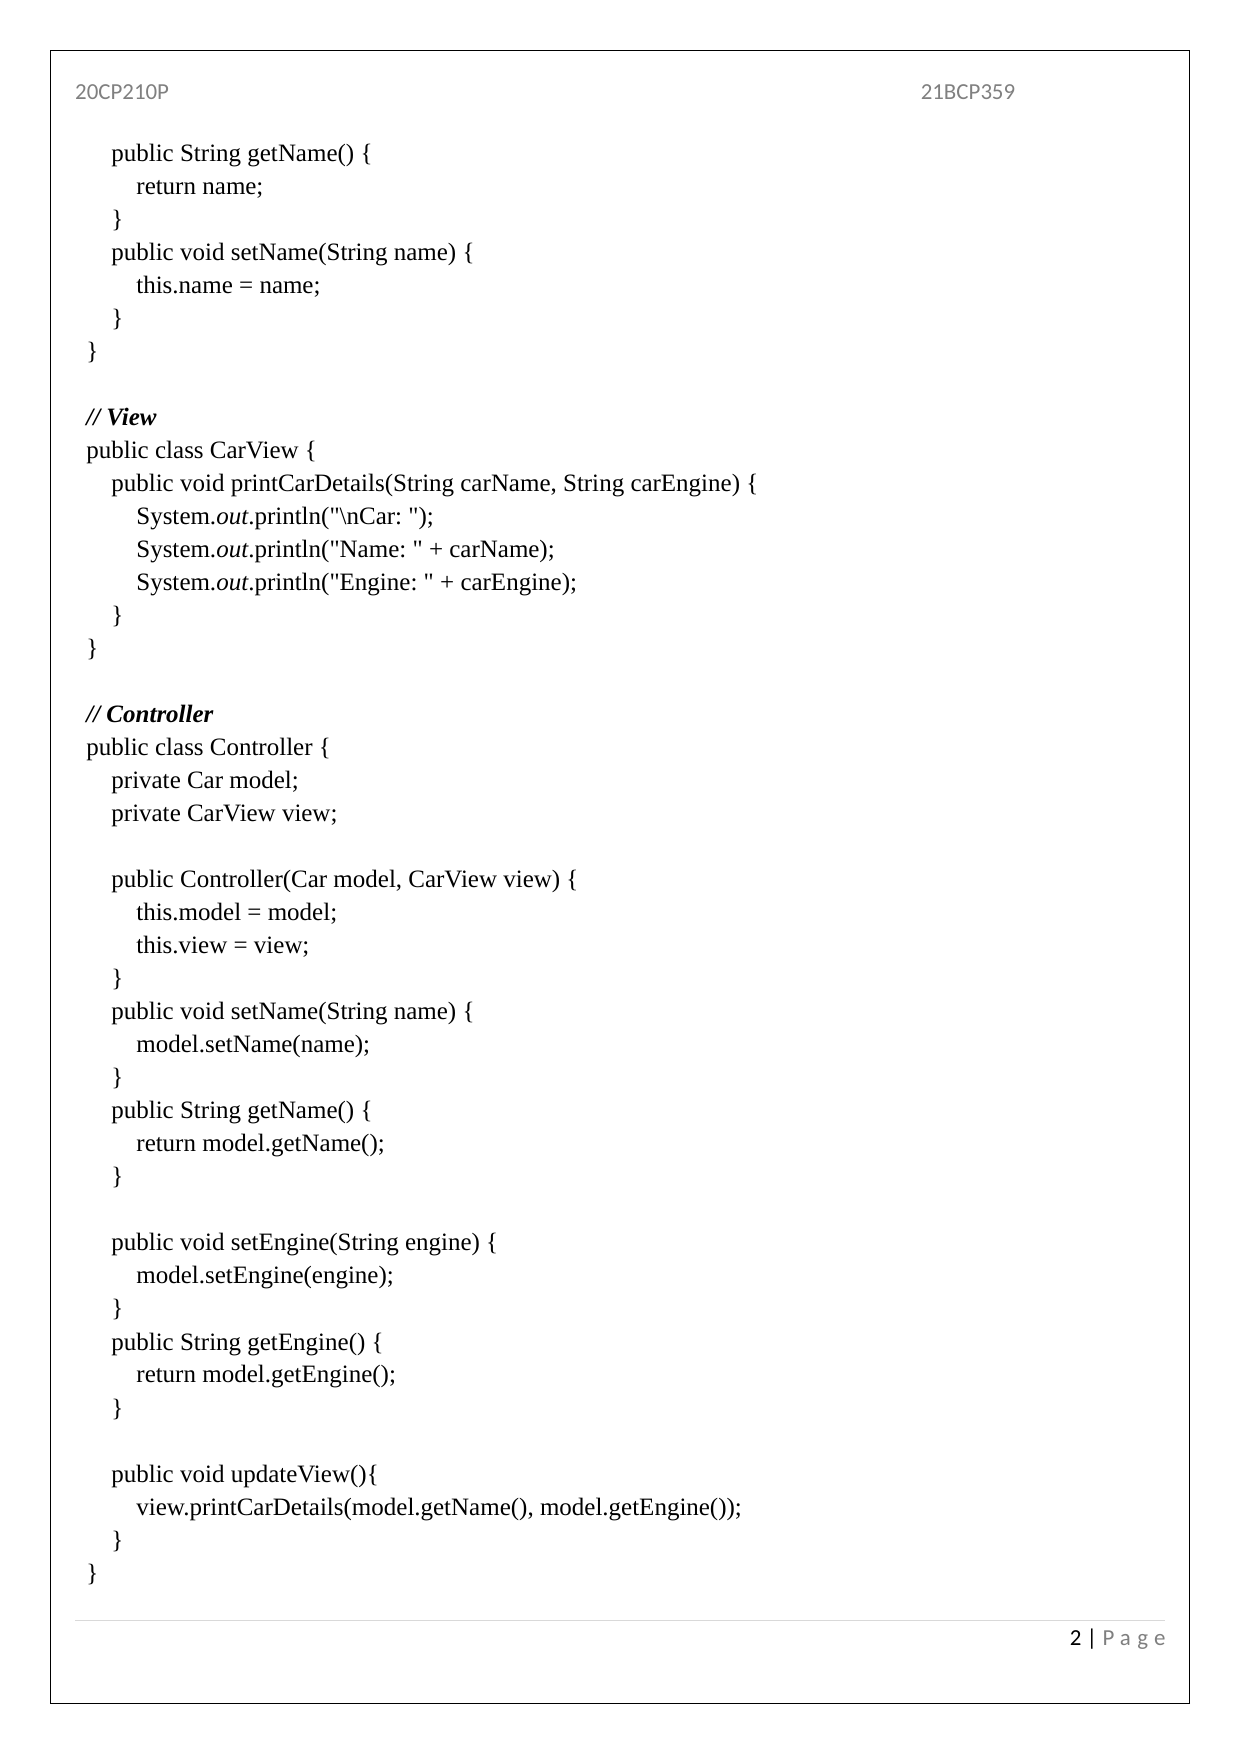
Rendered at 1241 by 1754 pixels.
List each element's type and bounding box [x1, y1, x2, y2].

table_header [75, 105, 1164, 1618]
